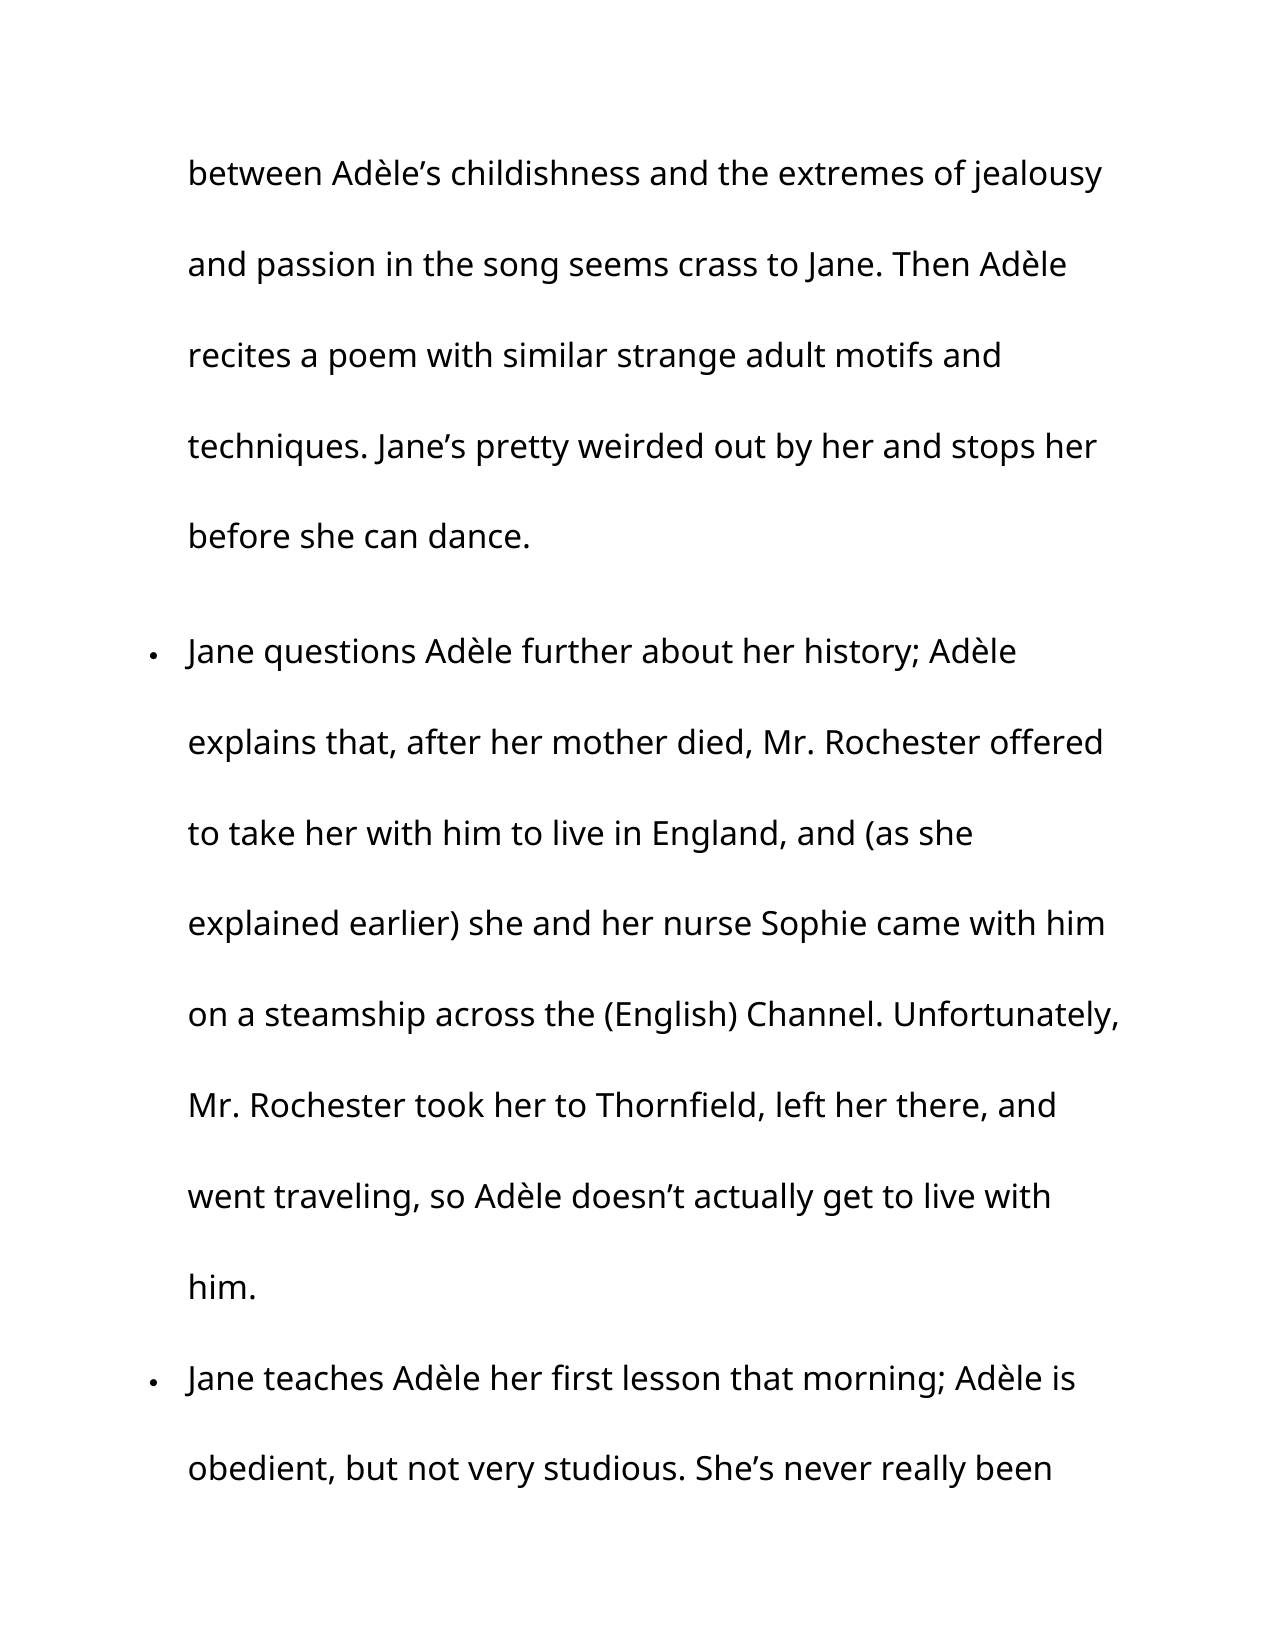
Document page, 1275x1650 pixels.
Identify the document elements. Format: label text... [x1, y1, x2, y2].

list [150, 150, 1125, 559]
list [150, 1354, 1125, 1491]
list Jane questions Adèle further about her history; Adèle explains that, after her mother died, Mr. Rochester offered to take her with him to live in England, and (as she explained earlier) she and her nurse Sophie came with him on a steamship across the (English) Channel. Unfortunately, Mr. Rochester took her to Thornfield, left her there, and went traveling, so Adèle doesn’t actually get to live with him. [150, 628, 1125, 1309]
